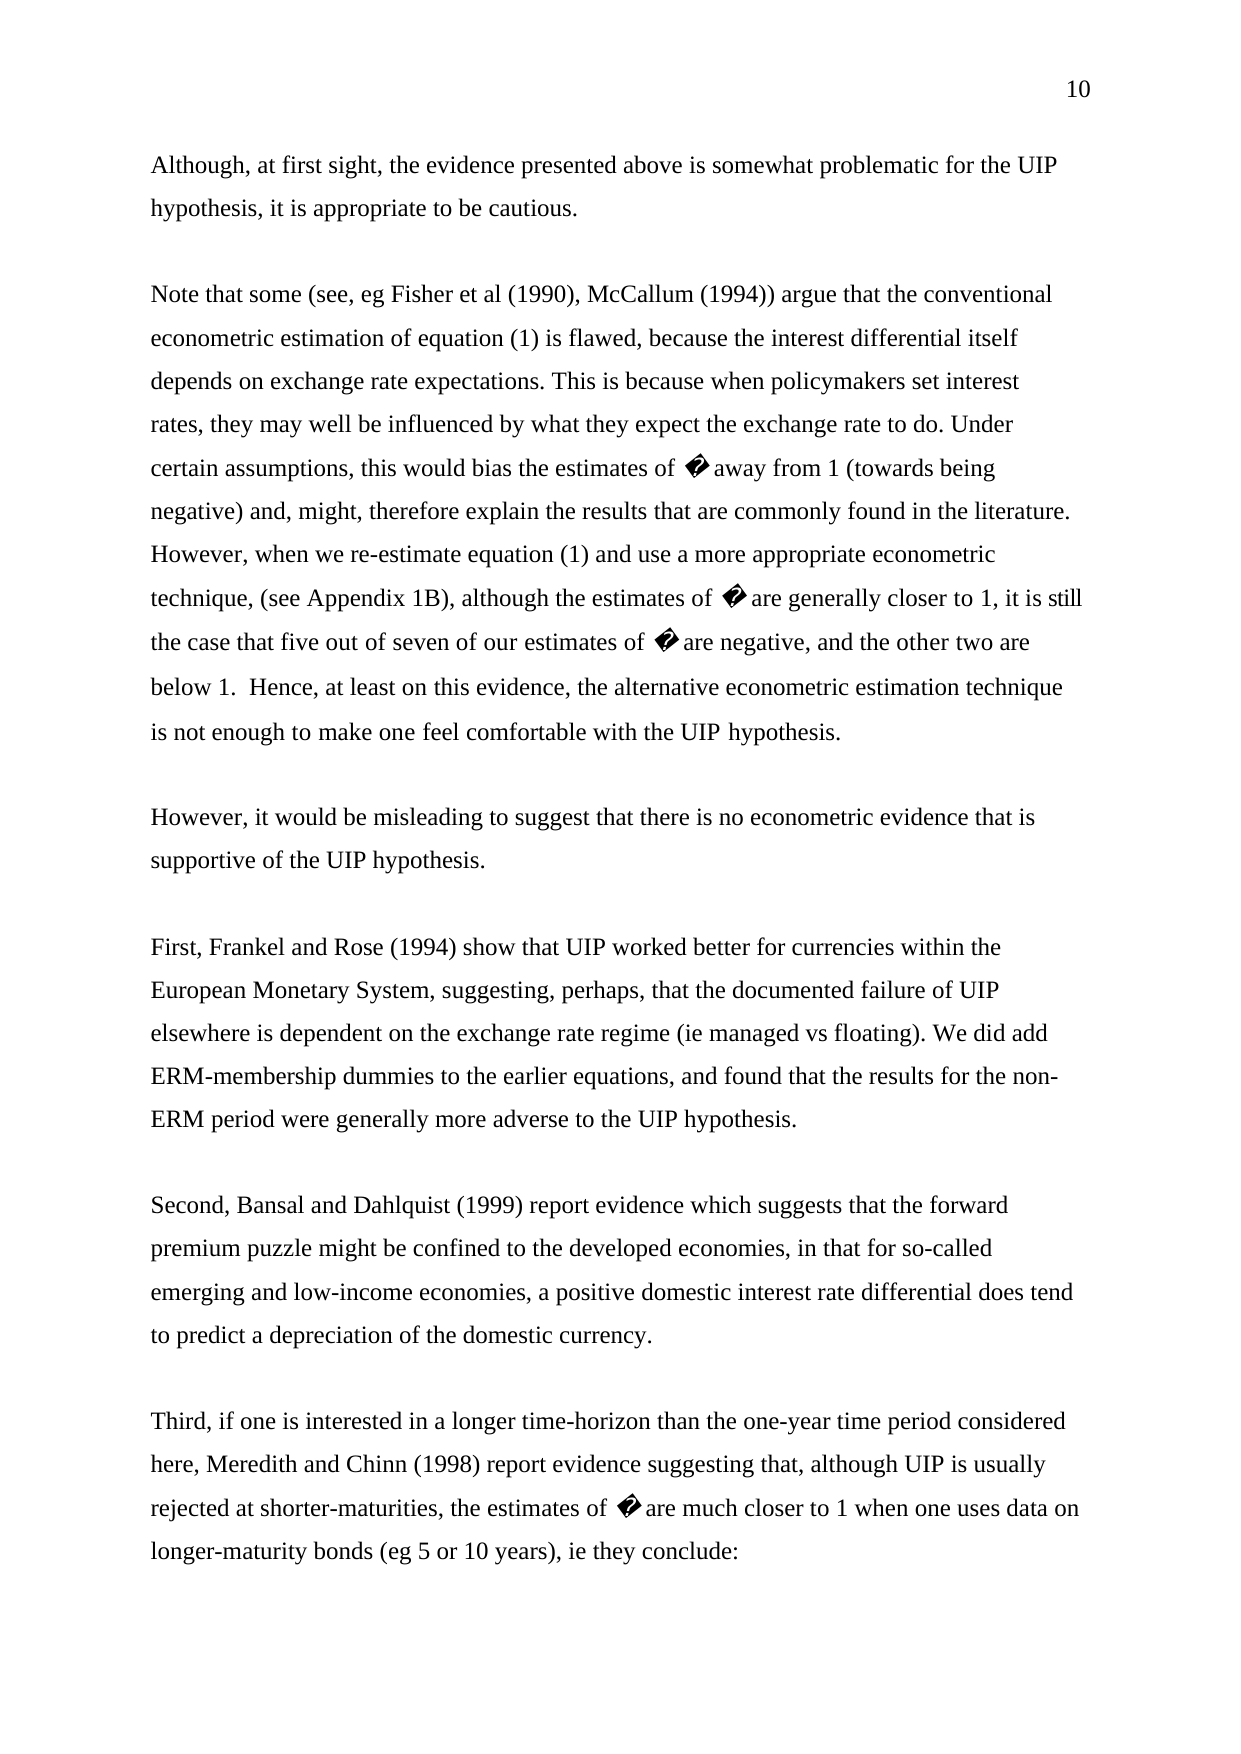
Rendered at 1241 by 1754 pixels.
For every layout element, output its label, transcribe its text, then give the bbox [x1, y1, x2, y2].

text First, Frankel and Rose (1994) show that UIP worked better for currencies within the European Monetary System, suggesting, perhaps, that the documented failure of UIP elsewhere is dependent on the exchange rate regime (ie managed vs floating). We did add ERM-membership dummies to the earlier equations, and found that the results for the non- ERM period were generally more adverse to the UIP hypothesis. [150, 932, 1061, 1133]
text Third, if one is interested in a longer time-horizon than the one-year time period considered here, Meredith and Chinn (1998) report evidence suggesting that, although UIP is usually rejected at shorter-maturities, the estimates of � are much closer to 1 when one uses data on longer-maturity bonds (eg 5 or 10 years), ie they conclude: [150, 1406, 1081, 1565]
text Note that some (see, eg Fisher et al (1990), McCallum (1994)) argue that the conventional econometric estimation of equation (1) is flawed, because the interest differential itself depends on exchange rate expectations. This is because when policymakers set interest rates, they may well be influenced by what they expect the exchange rate to do. Under certain assumptions, this would bias the estimates of � away from 1 (towards being negative) and, might, therefore explain the results that are commonly found in the literature. However, when we re-estimate equation (1) and use a more appropriate econometric [150, 279, 1074, 568]
text technique, (see Appendix 1B), although the estimates of � are generally closer to 1, it is still the case that five out of seven of our estimates of � are negative, and the other two are below 1. Hence, at least on this evidence, the alternative econometric estimation technique is not enough to make one feel comfortable with the UIP hypothesis. [150, 583, 1083, 746]
text Although, at first sight, the evidence presented above is somewhat problematic for the UIP hypothesis, it is appropriate to be cautious. [150, 150, 1163, 222]
text However, it would be misleading to suggest that there is no econometric evidence that is supportive of the UIP hypothesis. [150, 802, 1057, 874]
text Second, Bansal and Dahlquist (1999) report evidence which suggests that the forward premium puzzle might be confined to the developed economies, in that for so-called emerging and low-income economies, a positive domestic interest rate differential does tend to predict a depreciation of the domestic currency. [150, 1190, 1076, 1348]
